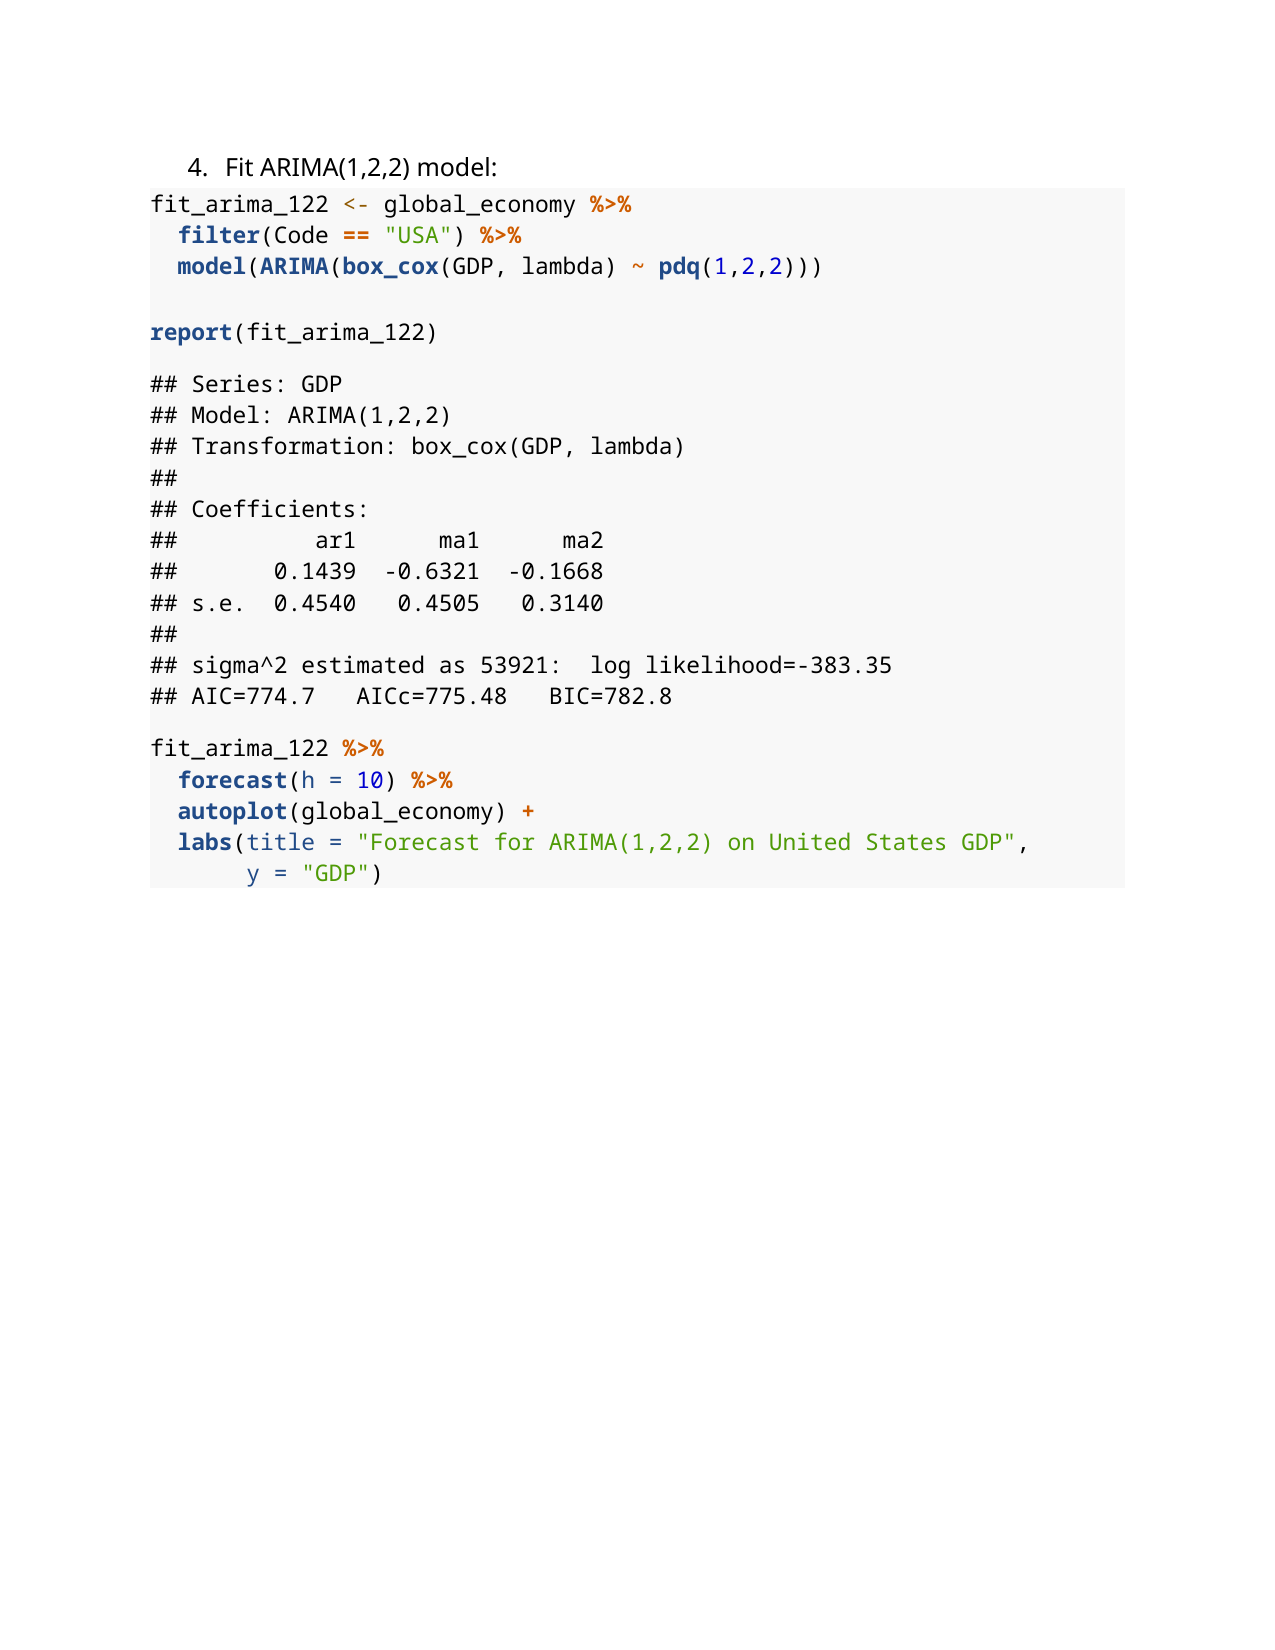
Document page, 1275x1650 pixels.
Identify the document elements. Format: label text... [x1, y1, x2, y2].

text fit_arima_122 <- global_economy %>% filter(Code == "USA") %>% model(ARIMA(box_cox(GDP, lambda) ~ pdq(1,2,2))) report(fit_arima_122) [150, 188, 1125, 347]
text ## Series: GDP ## Model: ARIMA(1,2,2) ## Transformation: box_cox(GDP, lambda) ## ## Coefficients: ## ar1 ma1 ma2 ## 0.1439 -0.6321 -0.1668 ## s.e. 0.4540 0.4505 0.3140 ## ## sigma^2 estimated as 53921: log likelihood=-383.35 ## AIC=774.7 AICc=775.48 BIC=782.8 [150, 368, 1125, 711]
list Fit ARIMA(1,2,2) model: [187, 150, 1125, 184]
text fit_arima_122 %>% forecast(h = 10) %>% autoplot(global_economy) + labs(title = "Forecast for ARIMA(1,2,2) on United States GDP", y = "GDP") [150, 732, 1125, 888]
